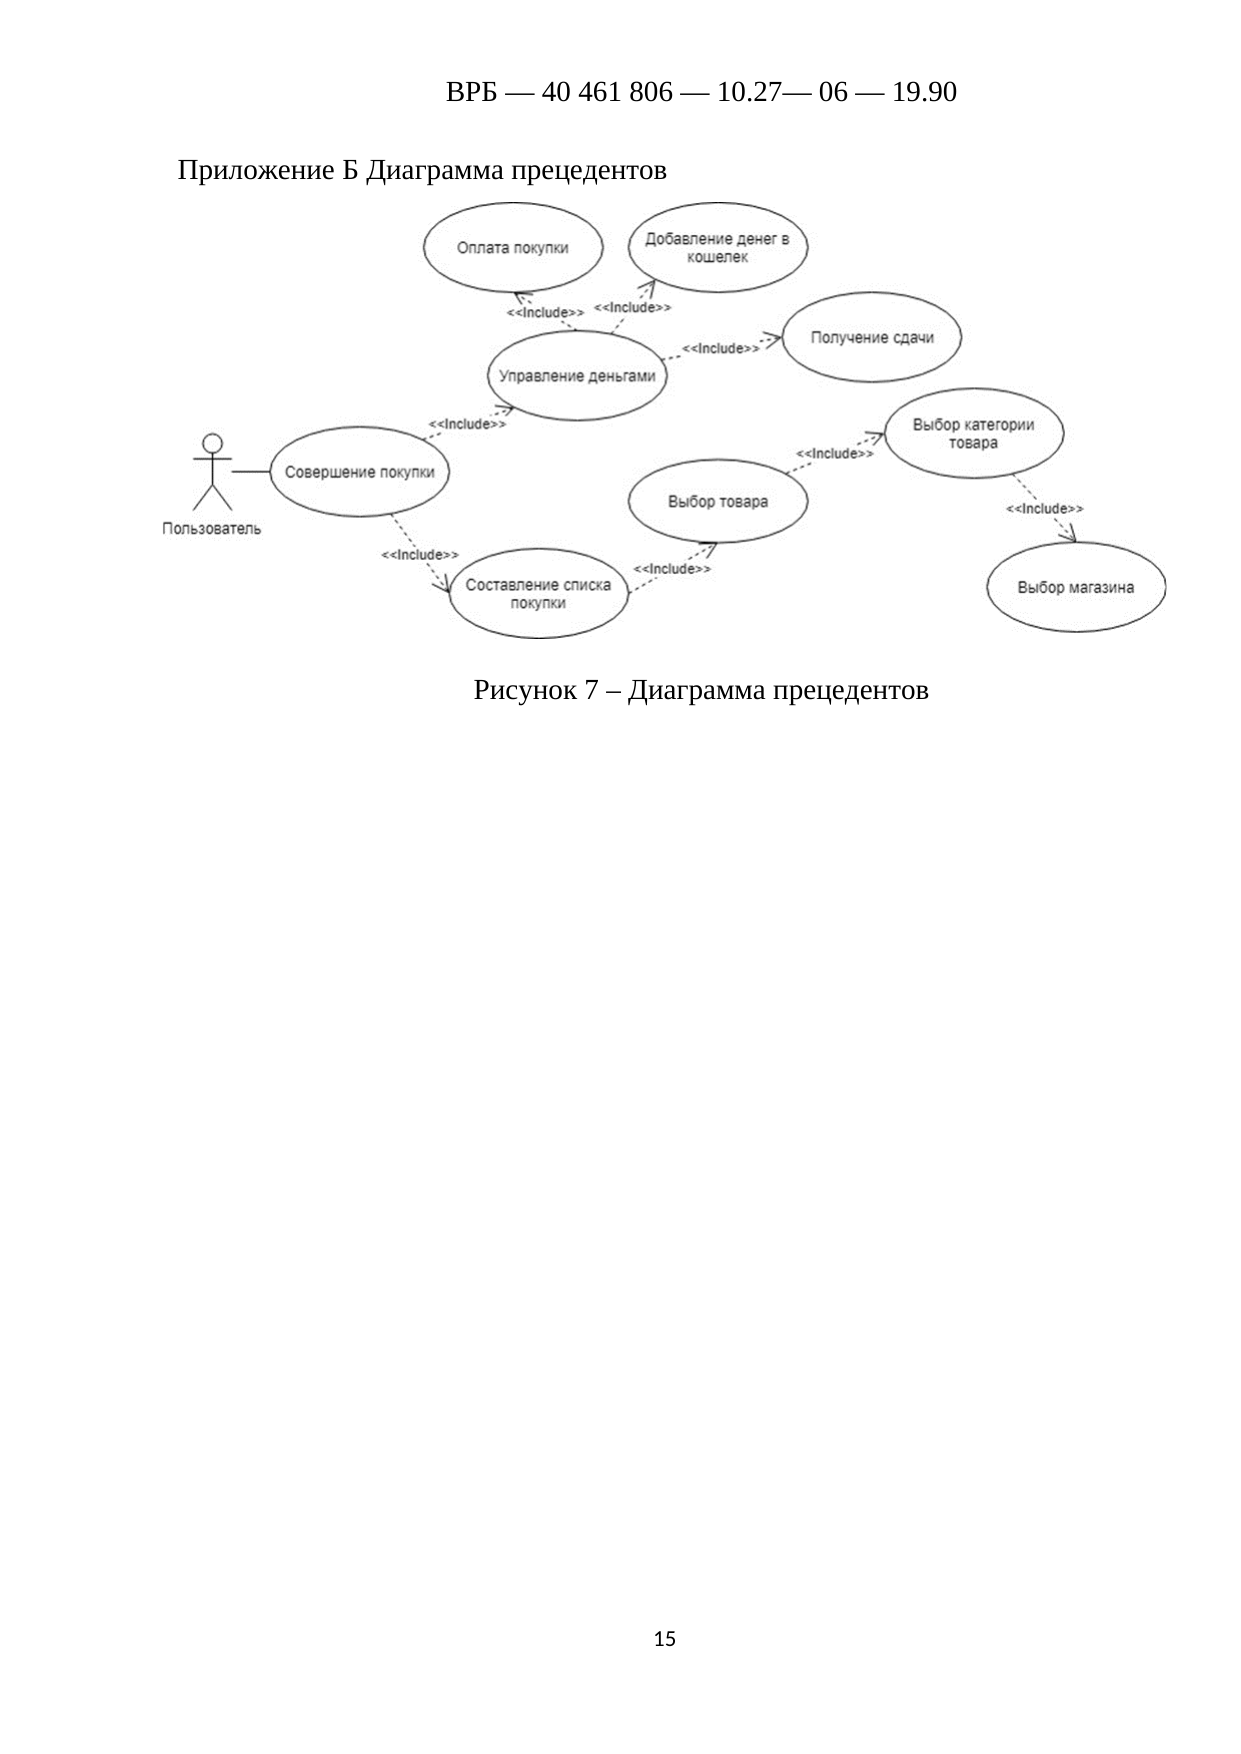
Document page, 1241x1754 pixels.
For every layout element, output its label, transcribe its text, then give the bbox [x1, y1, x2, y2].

picture [162, 202, 1167, 639]
subtitle Приложение Б Диаграмма прецедентов [177, 152, 1152, 186]
text Рисунок 7 – Диаграмма прецедентов [177, 639, 1152, 706]
